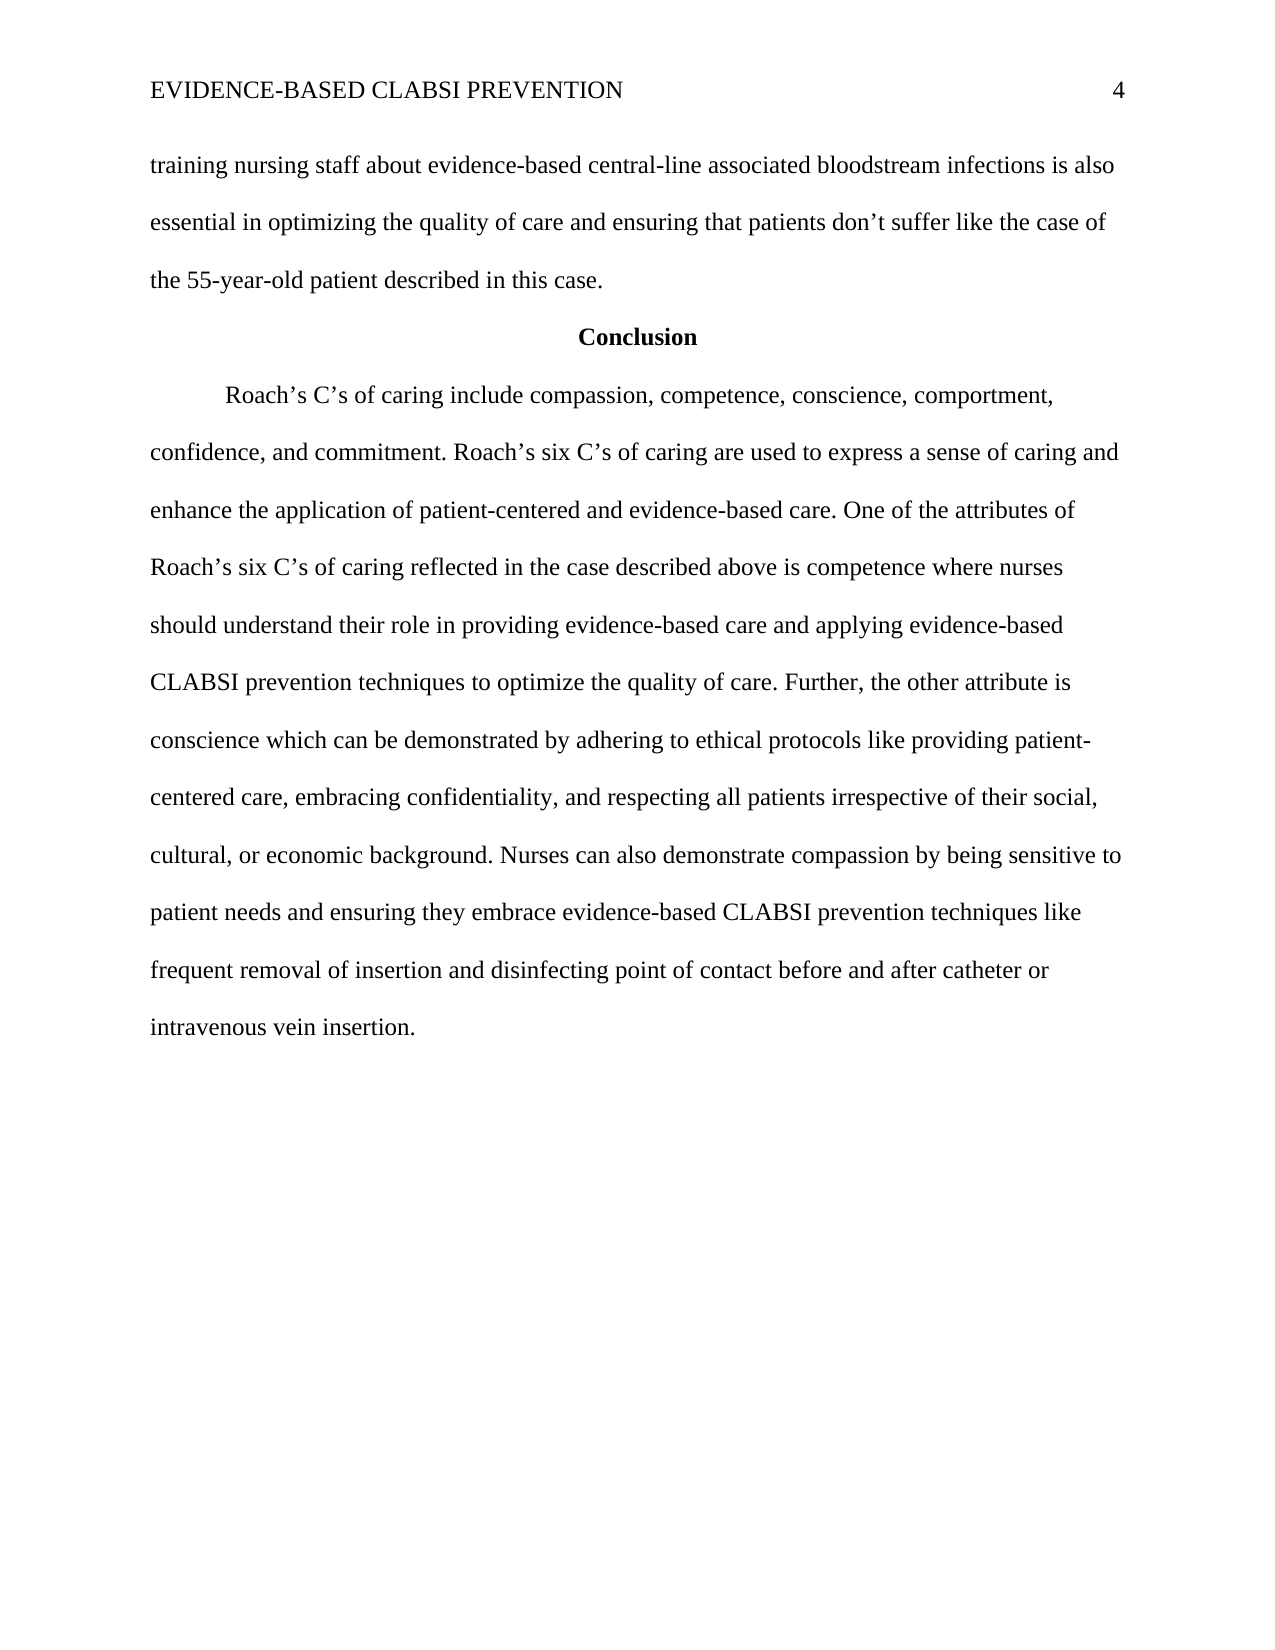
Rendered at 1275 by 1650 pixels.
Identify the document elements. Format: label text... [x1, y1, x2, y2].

text Conclusion [150, 322, 1125, 351]
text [150, 150, 1125, 294]
text Roach’s C’s of caring include compassion, competence, conscience, comportment, confidence, and commitment. Roach’s six C’s of caring are used to express a sense of caring and enhance the application of patient-centered and evidence-based care. One of the attributes of Roach’s six C’s of caring reflected in the case described above is competence where nurses should understand their role in providing evidence-based care and applying evidence-based CLABSI prevention techniques to optimize the quality of care. Further, the other attribute is conscience which can be demonstrated by adhering to ethical protocols like providing patient-centered care, embracing confidentiality, and respecting all patients irrespective of their social, cultural, or economic background. Nurses can also demonstrate compassion by being sensitive to patient needs and ensuring they embrace evidence-based CLABSI prevention techniques like frequent removal of insertion and disinfecting point of contact before and after catheter or intravenous vein insertion. [150, 380, 1125, 1041]
